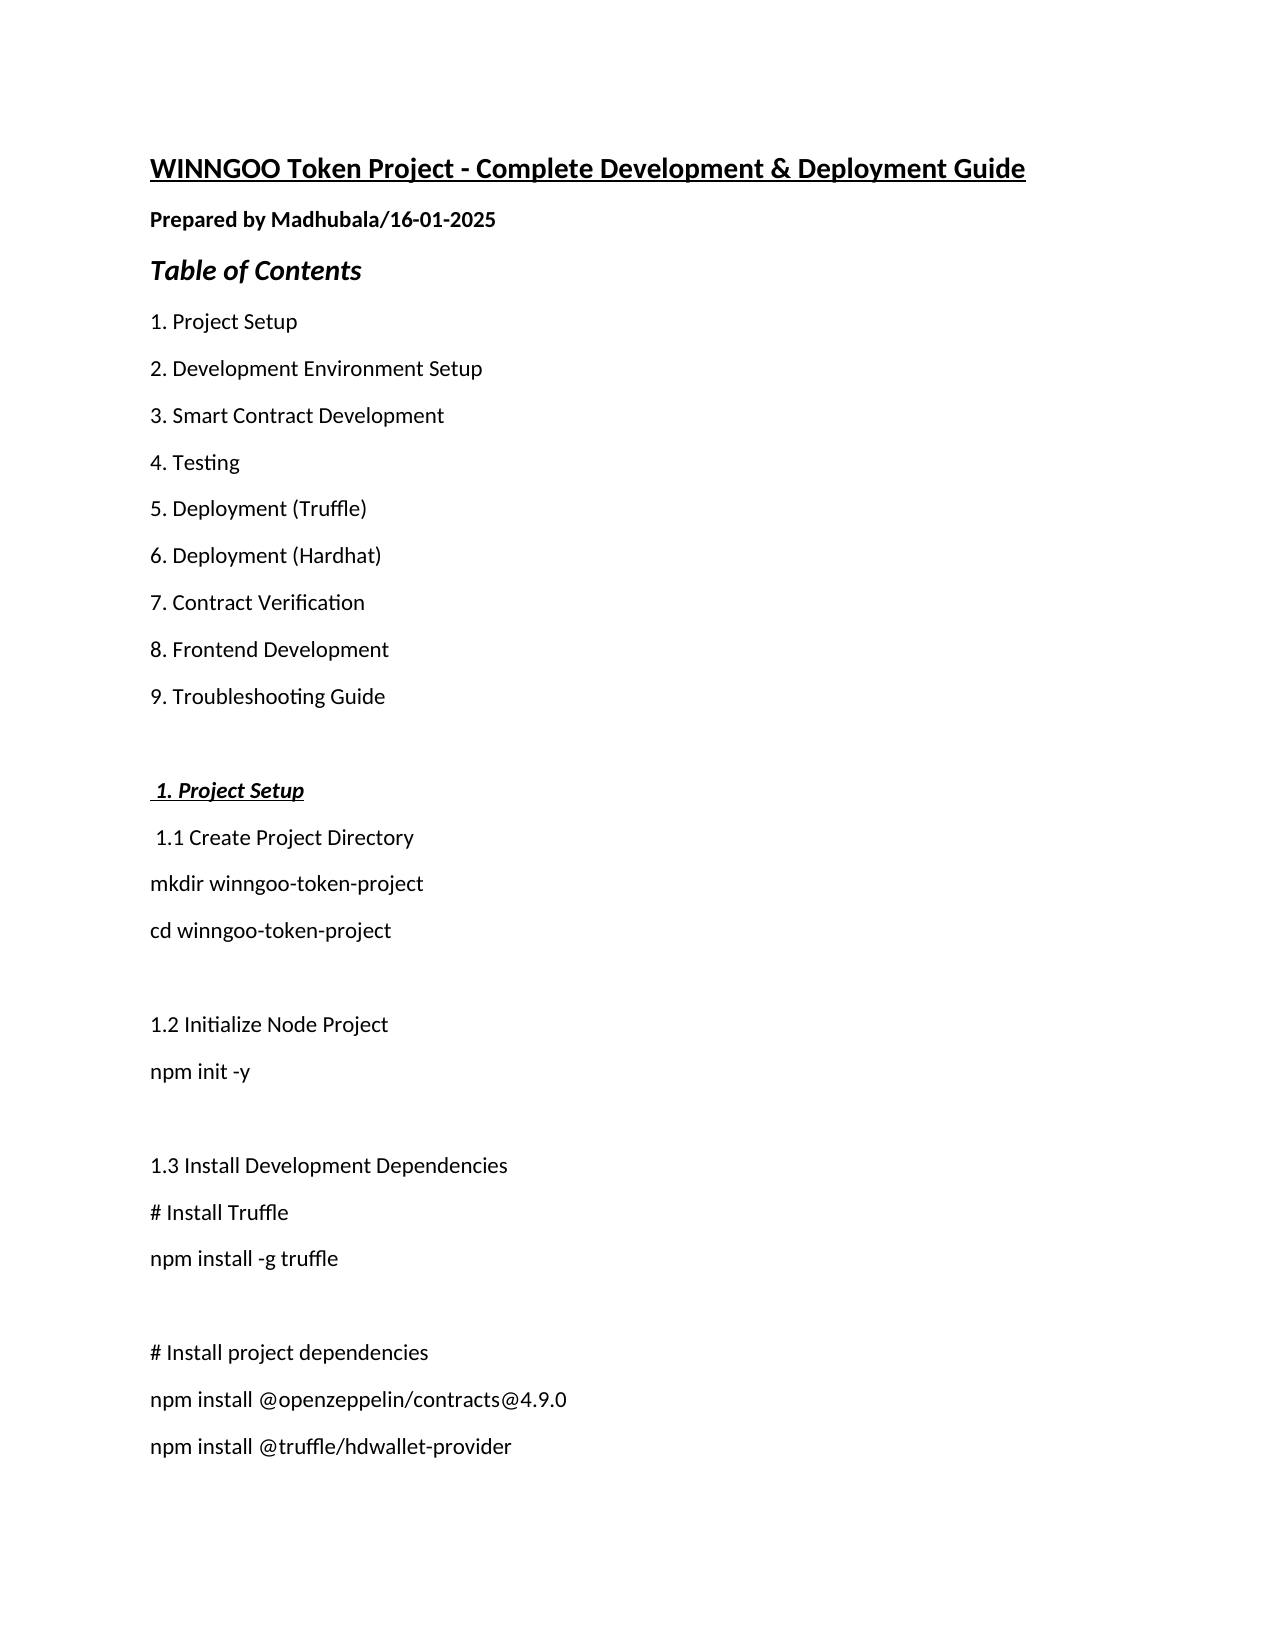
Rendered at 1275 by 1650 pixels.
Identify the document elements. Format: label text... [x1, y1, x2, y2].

text npm install @openzeppelin/contracts@4.9.0 [150, 1385, 1125, 1413]
text 1.3 Install Development Dependencies [150, 1151, 1125, 1179]
text # Install project dependencies [150, 1338, 1125, 1366]
text WINNGOO Token Project - Complete Development & Deployment Guide [150, 150, 1125, 186]
text npm init -y [150, 1057, 1125, 1085]
text 2. Development Environment Setup [150, 354, 1125, 382]
text npm install -g truffle [150, 1244, 1125, 1273]
text 8. Frontend Development [150, 635, 1125, 663]
text # Install Truffle [150, 1198, 1125, 1226]
text npm install @truffle/hdwallet-provider [150, 1432, 1125, 1460]
text 3. Smart Contract Development [150, 401, 1125, 429]
text 4. Testing [150, 448, 1125, 476]
text 5. Deployment (Truffle) [150, 494, 1125, 523]
text 1.2 Initialize Node Project [150, 1010, 1125, 1038]
text Table of Contents [150, 252, 1125, 288]
text cd winngoo-token-project [150, 916, 1125, 944]
text 1. Project Setup [150, 307, 1125, 335]
text mkdir winngoo-token-project [150, 869, 1125, 898]
text Prepared by Madhubala/16-01-2025 [150, 205, 1125, 233]
text 9. Troubleshooting Guide [150, 682, 1125, 710]
text 1.1 Create Project Directory [150, 823, 1125, 851]
text 7. Contract Verification [150, 588, 1125, 616]
text 6. Deployment (Hardhat) [150, 541, 1125, 569]
text 1. Project Setup [150, 776, 1125, 804]
